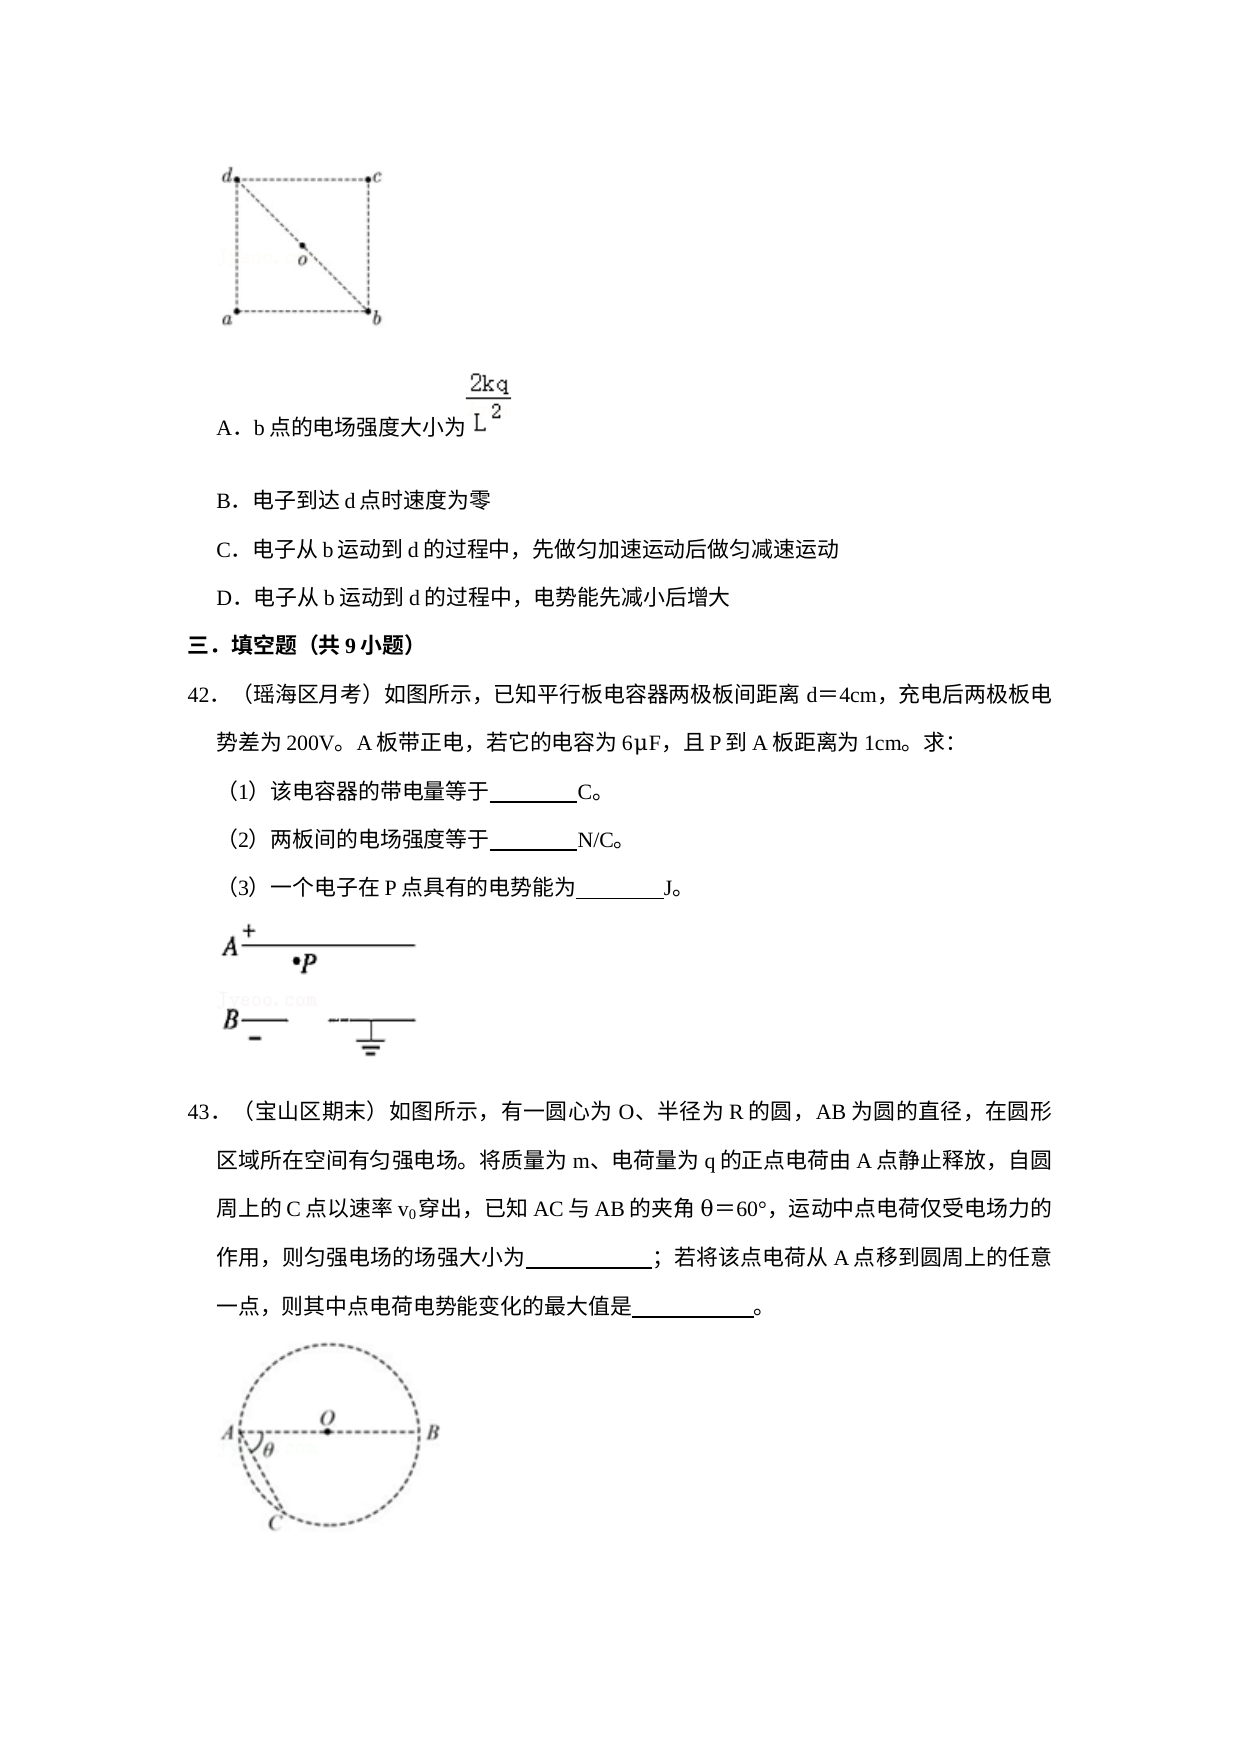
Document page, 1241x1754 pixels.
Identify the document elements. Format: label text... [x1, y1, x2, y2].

text C．电子从b运动到d的过程中，先做匀加速运动后做匀减速运动 [187, 531, 1053, 564]
text （2）两板间的电场强度等于 N/C。 [216, 822, 1053, 854]
text 43．（宝山区期末）如图所示，有一圆心为O、半径为R的圆，AB为圆的直径，在圆形区域所在空间有匀强电场。将质量为m、电荷量为q的正点电荷由A点静止释放，自圆周上的C点以速率v0穿出，已知AC与AB的夹角θ＝60°，运动中点电荷仅受电场力的作用，则匀强电场的场强大小为 ；若将该点电荷从A点移到圆周上的任意一点，则其中点电荷电势能变化的最大值是 。 [187, 1093, 1053, 1321]
picture [216, 918, 421, 1061]
text 三．填空题（共9小题） [187, 628, 1053, 660]
picture [465, 369, 512, 436]
text A．b点的电场强度大小为 [187, 369, 1053, 467]
text B．电子到达d点时速度为零 [187, 483, 1053, 515]
picture [216, 1336, 446, 1537]
text 42．（瑶海区月考）如图所示，已知平行板电容器两极板间距离d＝4cm，充电后两极板电势差为200V。A板带正电，若它的电容为6μF，且P到A板距离为1cm。求： [187, 676, 1053, 757]
picture [216, 162, 387, 331]
text （3）一个电子在P点具有的电势能为 J。 [216, 870, 1053, 902]
text D．电子从b运动到d的过程中，电势能先减小后增大 [187, 579, 1053, 612]
text （1）该电容器的带电量等于 C。 [216, 773, 1053, 806]
